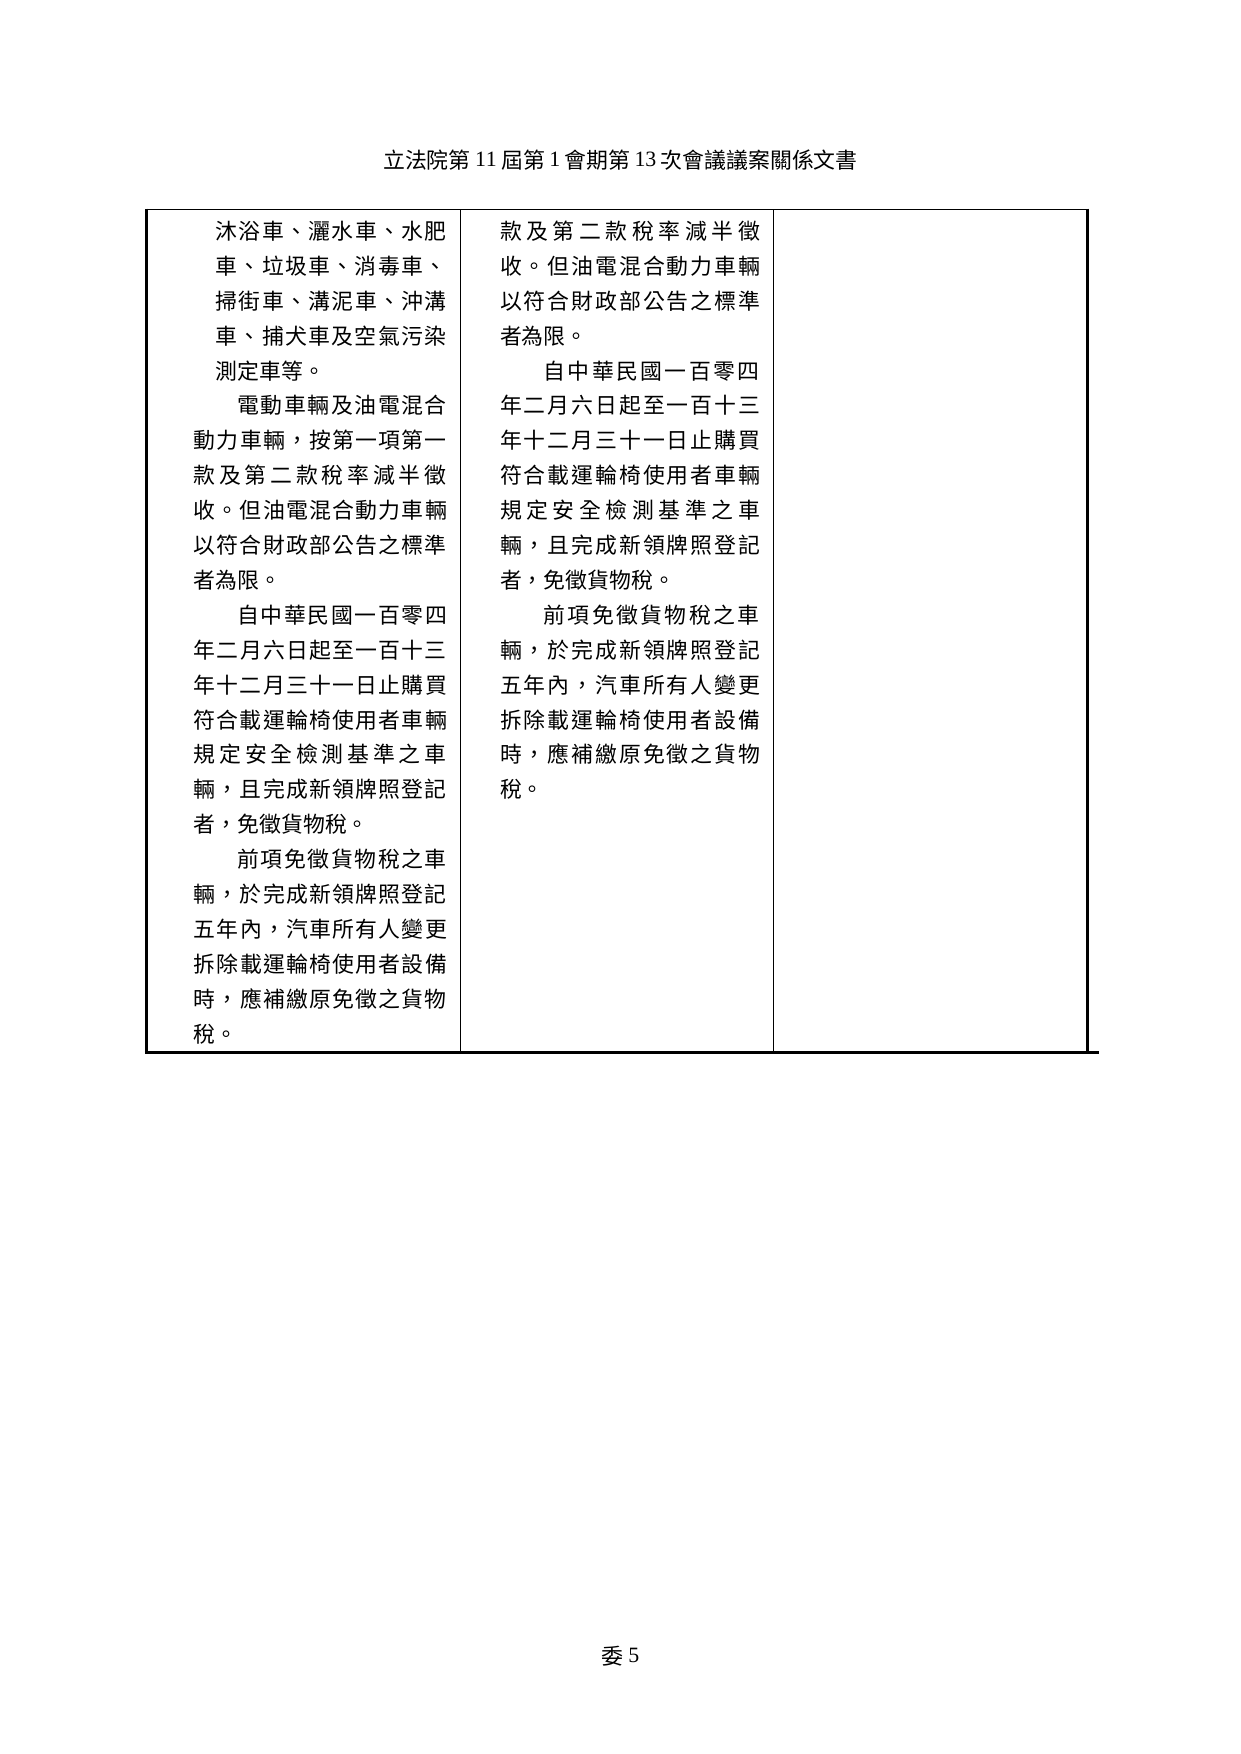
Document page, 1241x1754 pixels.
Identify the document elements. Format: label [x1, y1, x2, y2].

table_cell [461, 210, 773, 1051]
table_cell [774, 210, 1086, 1051]
table_cell [148, 210, 460, 1051]
